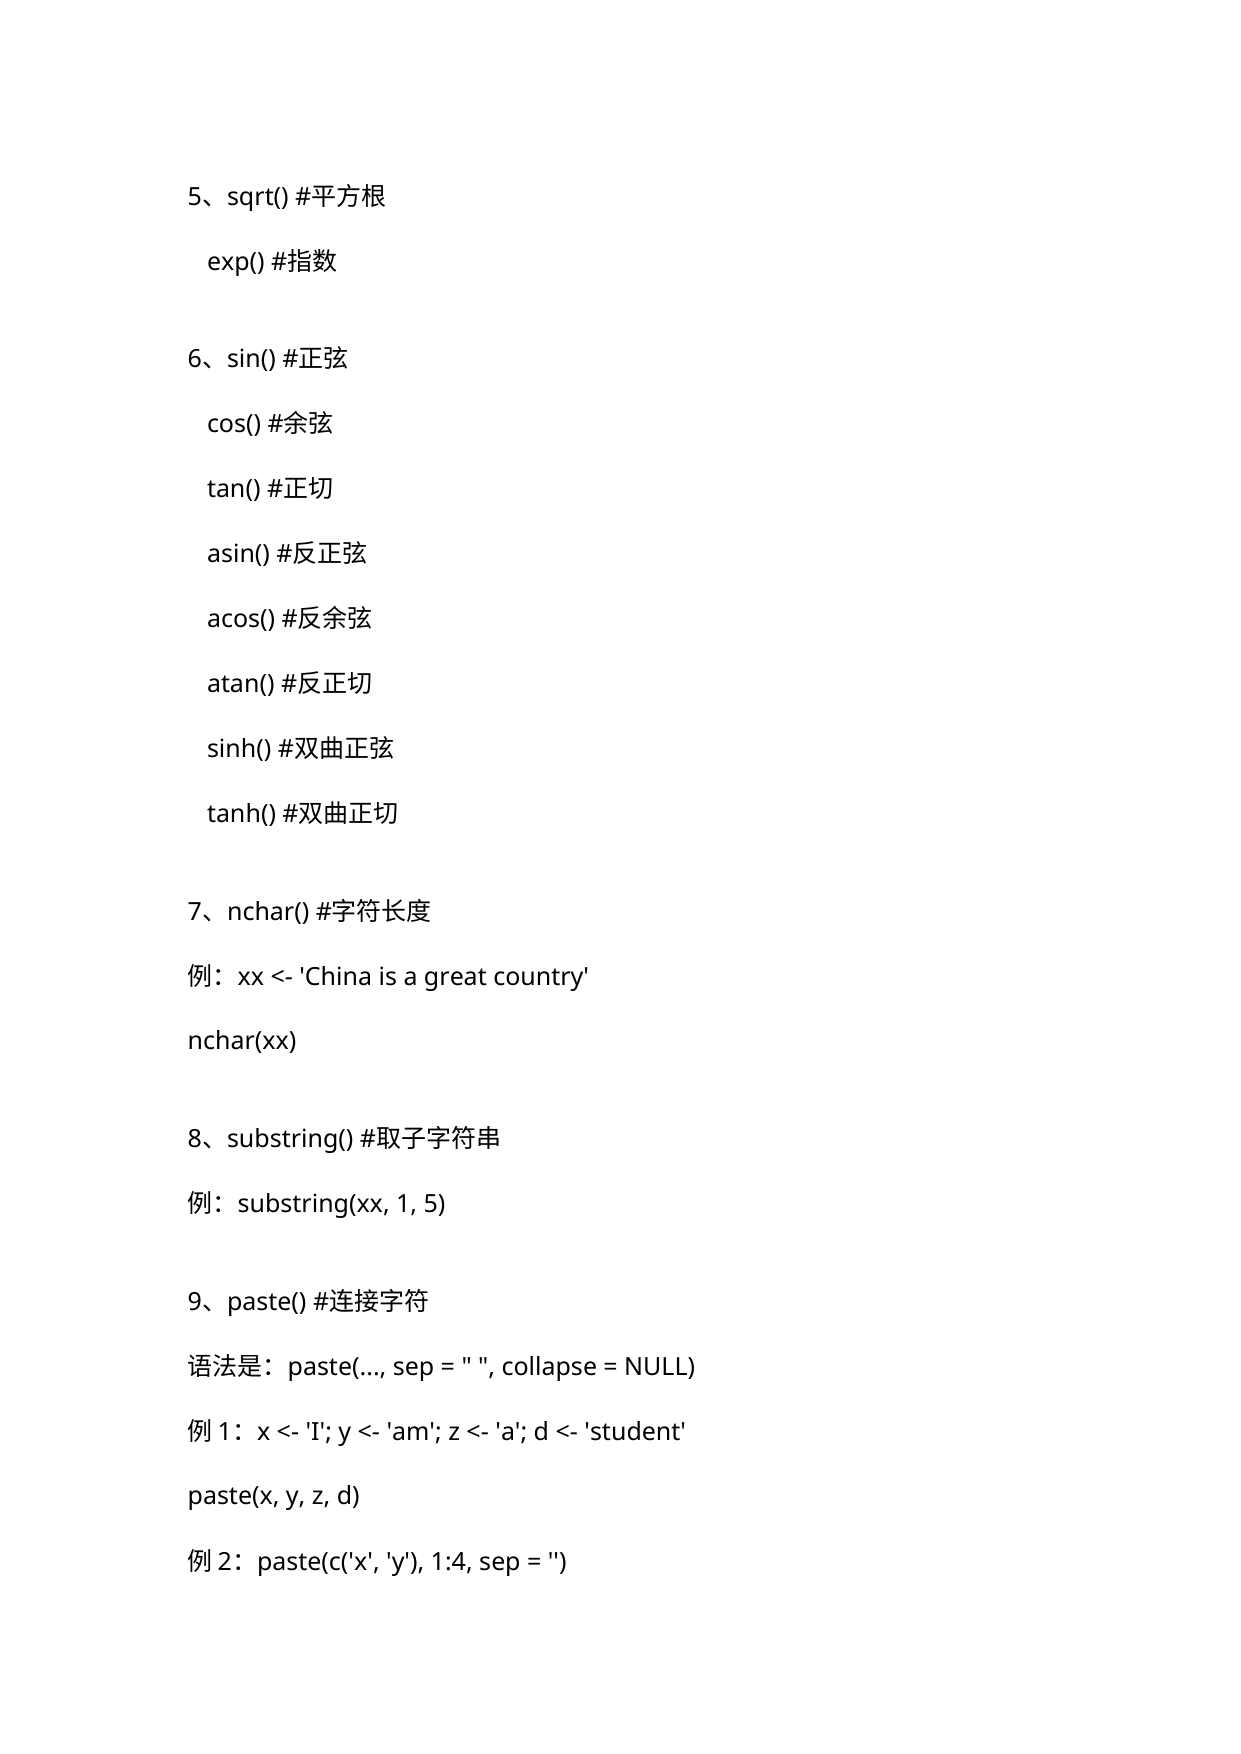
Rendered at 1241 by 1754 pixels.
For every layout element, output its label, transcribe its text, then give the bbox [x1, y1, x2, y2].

text 8、substring() #取子字符串 [187, 1104, 1053, 1169]
text paste(x, y, z, d) [187, 1462, 1053, 1527]
text 例：substring(xx, 1, 5) [187, 1169, 1053, 1234]
text 7、nchar() #字符长度 [187, 877, 1053, 942]
text 9、paste() #连接字符 [187, 1267, 1053, 1332]
text asin() #反正弦 [187, 519, 1053, 584]
text 例：xx <- 'China is a great country' [187, 942, 1053, 1007]
text 5、sqrt() #平方根 [187, 162, 1053, 227]
text tanh() #双曲正切 [187, 779, 1053, 844]
text tan() #正切 [187, 454, 1053, 519]
text nchar(xx) [187, 1007, 1053, 1072]
text sinh() #双曲正弦 [187, 714, 1053, 779]
text 语法是：paste(..., sep = " ", collapse = NULL) [187, 1332, 1053, 1397]
text atan() #反正切 [187, 649, 1053, 714]
text cos() #余弦 [187, 389, 1053, 454]
text 6、sin() #正弦 [187, 324, 1053, 389]
text exp() #指数 [187, 227, 1053, 292]
text 例2：paste(c('x', 'y'), 1:4, sep = '') [187, 1527, 1053, 1592]
text 例1：x <- 'I'; y <- 'am'; z <- 'a'; d <- 'student' [187, 1397, 1053, 1462]
text acos() #反余弦 [187, 584, 1053, 649]
